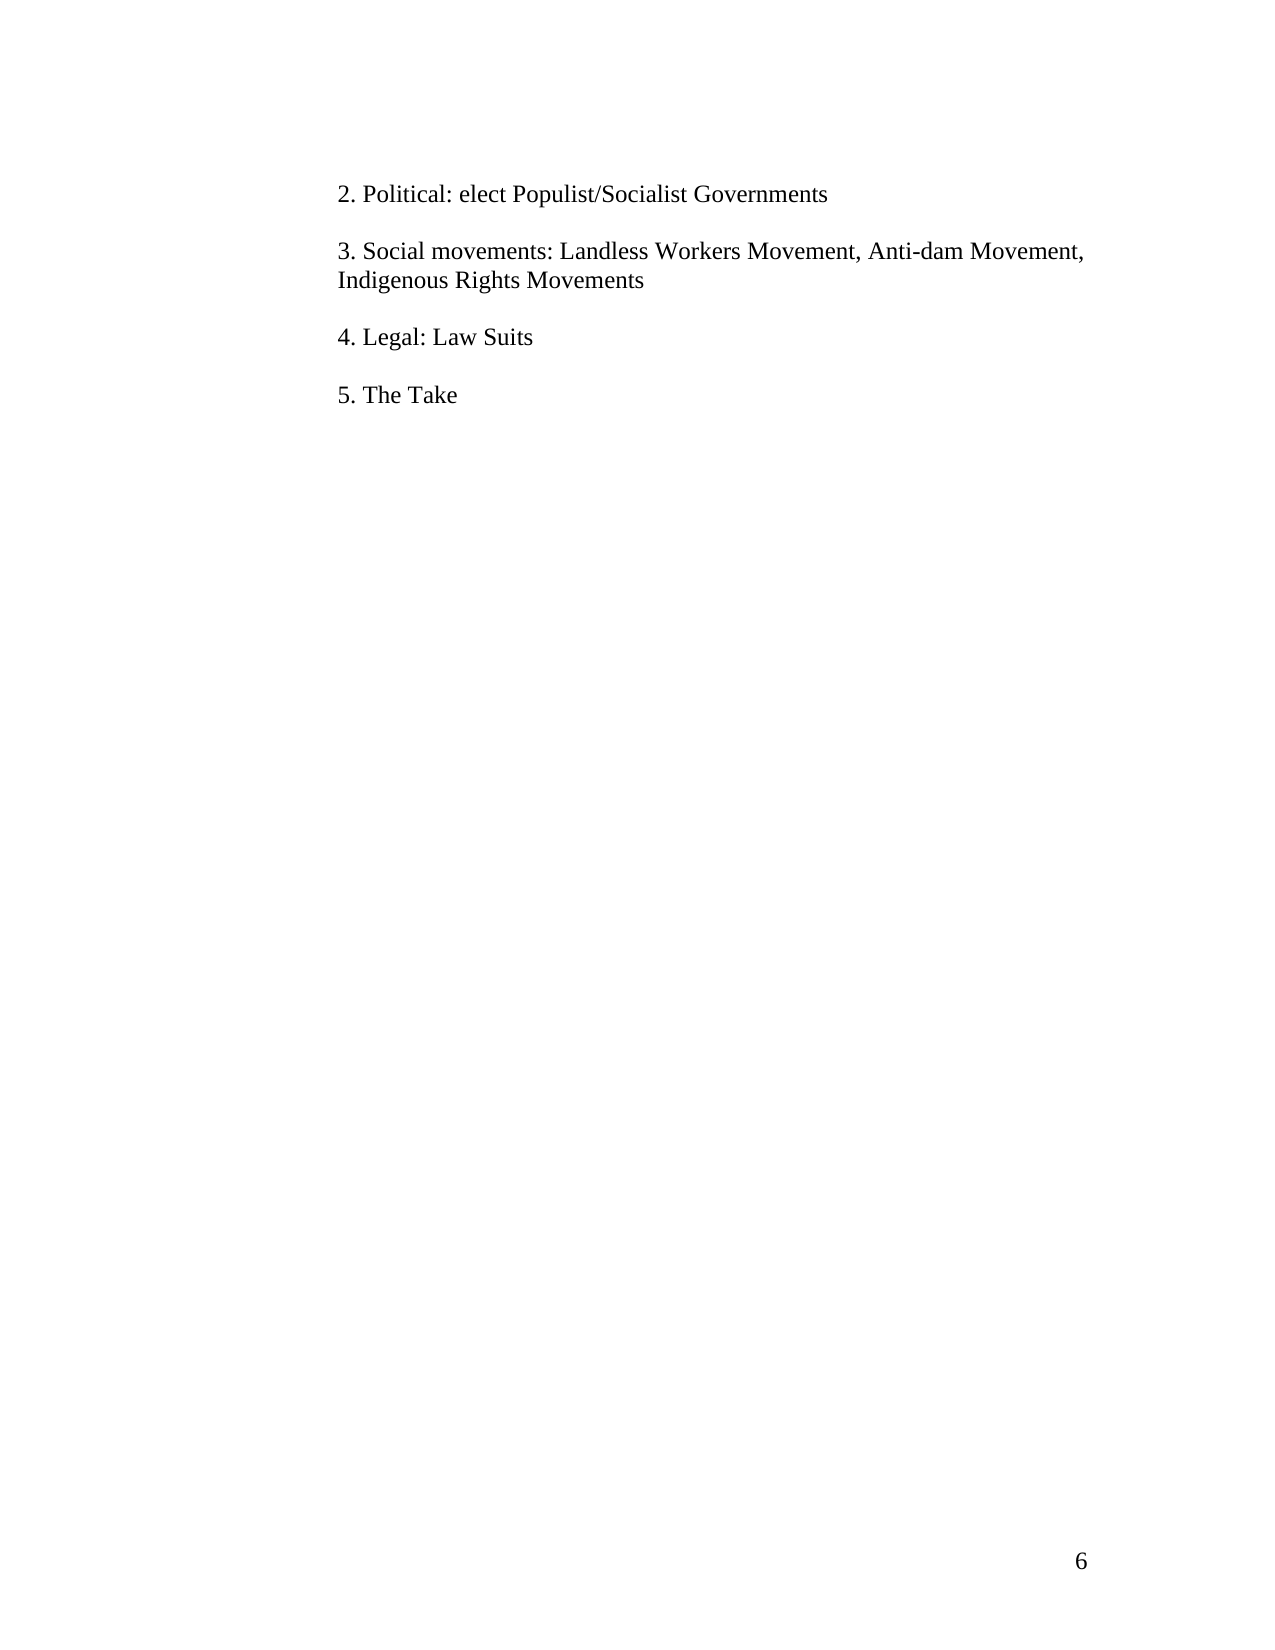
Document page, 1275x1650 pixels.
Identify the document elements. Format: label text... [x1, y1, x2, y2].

text 2. Political: elect Populist/Socialist Governments [187, 179, 1162, 207]
text 5. The Take [187, 380, 1162, 409]
text 3. Social movements: Landless Workers Movement, Anti-dam Movement, Indigenous Rights Movements [337, 236, 1162, 294]
text 4. Legal: Law Suits [187, 322, 1162, 351]
